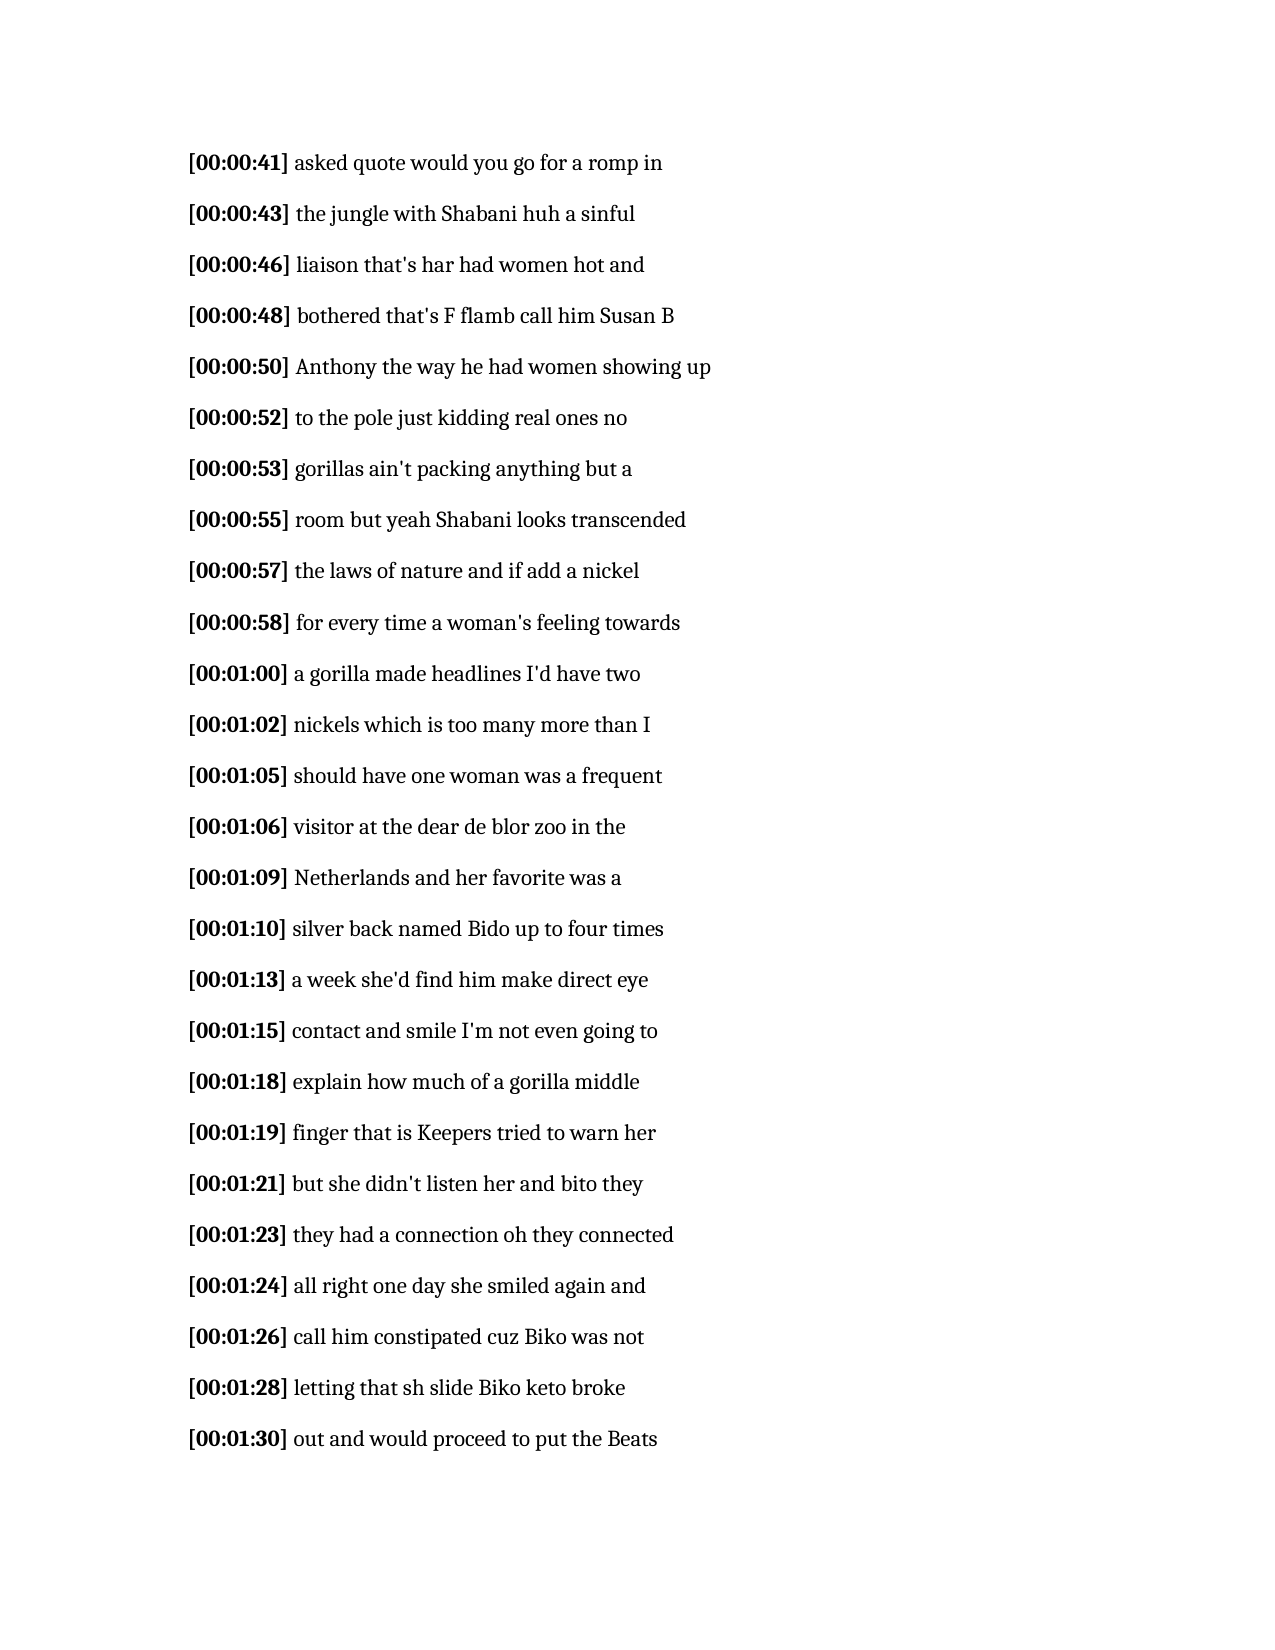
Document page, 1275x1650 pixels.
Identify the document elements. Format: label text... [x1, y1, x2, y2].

text [00:00:55] room but yeah Shabani looks transcended [187, 507, 1087, 534]
text [00:01:28] letting that sh slide Biko keto broke [187, 1375, 1087, 1401]
text [00:01:00] a gorilla made headlines I'd have two [187, 660, 1087, 687]
text [00:01:09] Netherlands and her favorite was a [187, 864, 1087, 891]
text [00:00:52] to the pole just kidding real ones no [187, 405, 1087, 432]
text [00:01:26] call him constipated cuz Biko was not [187, 1324, 1087, 1350]
text [00:00:46] liaison that's har had women hot and [187, 252, 1087, 278]
text [00:01:30] out and would proceed to put the Beats [187, 1426, 1087, 1452]
text [00:01:10] silver back named Bido up to four times [187, 916, 1087, 942]
text [00:01:13] a week she'd find him make direct eye [187, 967, 1087, 993]
text [00:00:41] asked quote would you go for a romp in [187, 150, 1087, 176]
text [00:01:18] explain how much of a gorilla middle [187, 1069, 1087, 1095]
text [00:01:21] but she didn't listen her and bito they [187, 1171, 1087, 1197]
text [00:00:58] for every time a woman's feeling towards [187, 609, 1087, 636]
text [00:00:53] gorillas ain't packing anything but a [187, 456, 1087, 483]
text [00:00:57] the laws of nature and if add a nickel [187, 558, 1087, 585]
text [00:01:06] visitor at the dear de blor zoo in the [187, 813, 1087, 840]
text [00:00:50] Anthony the way he had women showing up [187, 354, 1087, 381]
text [00:00:48] bothered that's F flamb call him Susan B [187, 303, 1087, 329]
text [00:01:19] finger that is Keepers tried to warn her [187, 1120, 1087, 1146]
text [00:01:24] all right one day she smiled again and [187, 1273, 1087, 1299]
text [00:01:23] they had a connection oh they connected [187, 1222, 1087, 1248]
text [00:01:15] contact and smile I'm not even going to [187, 1018, 1087, 1044]
text [00:00:43] the jungle with Shabani huh a sinful [187, 201, 1087, 227]
text [00:01:02] nickels which is too many more than I [187, 711, 1087, 738]
text [00:01:05] should have one woman was a frequent [187, 762, 1087, 789]
